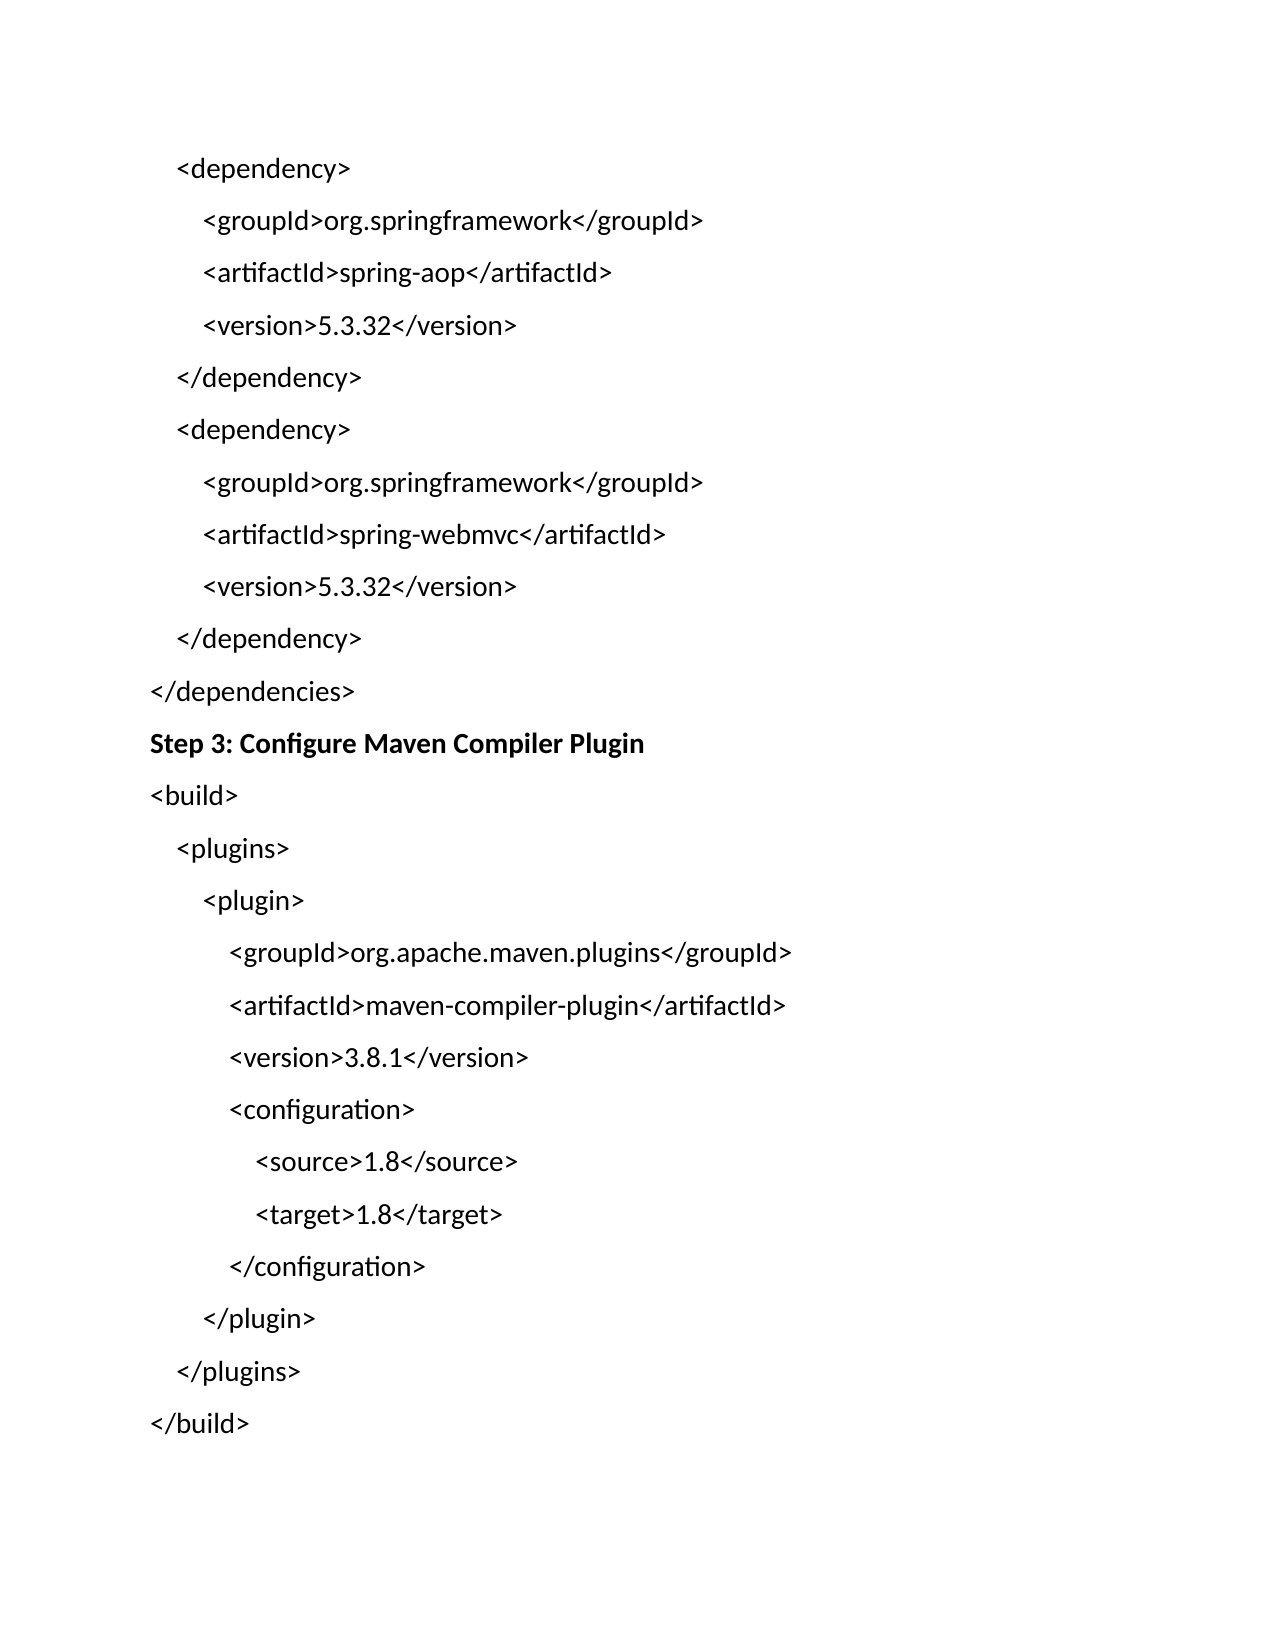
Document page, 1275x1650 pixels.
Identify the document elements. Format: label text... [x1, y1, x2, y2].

text </dependency> [150, 621, 1125, 656]
text <artifactId>spring-aop</artifactId> [150, 254, 1125, 290]
text </plugins> [150, 1353, 1125, 1388]
text </dependencies> [150, 673, 1125, 708]
text </plugin> [150, 1300, 1125, 1336]
text <build> [150, 777, 1125, 813]
text <version>5.3.32</version> [150, 307, 1125, 342]
text </build> [150, 1405, 1125, 1441]
text Step 3: Configure Maven Compiler Plugin [150, 725, 1125, 761]
text <version>3.8.1</version> [150, 1039, 1125, 1074]
text <dependency> [150, 150, 1125, 186]
text <configuration> [150, 1091, 1125, 1127]
text <groupId>org.springframework</groupId> [150, 202, 1125, 238]
text </dependency> [150, 359, 1125, 395]
text <plugins> [150, 830, 1125, 865]
text <dependency> [150, 411, 1125, 447]
text <plugin> [150, 882, 1125, 918]
text <groupId>org.apache.maven.plugins</groupId> [150, 934, 1125, 970]
text <source>1.8</source> [150, 1143, 1125, 1179]
text <artifactId>spring-webmvc</artifactId> [150, 516, 1125, 552]
text </configuration> [150, 1248, 1125, 1284]
text <groupId>org.springframework</groupId> [150, 464, 1125, 499]
text <version>5.3.32</version> [150, 568, 1125, 604]
text <target>1.8</target> [150, 1196, 1125, 1231]
text <artifactId>maven-compiler-plugin</artifactId> [150, 987, 1125, 1022]
